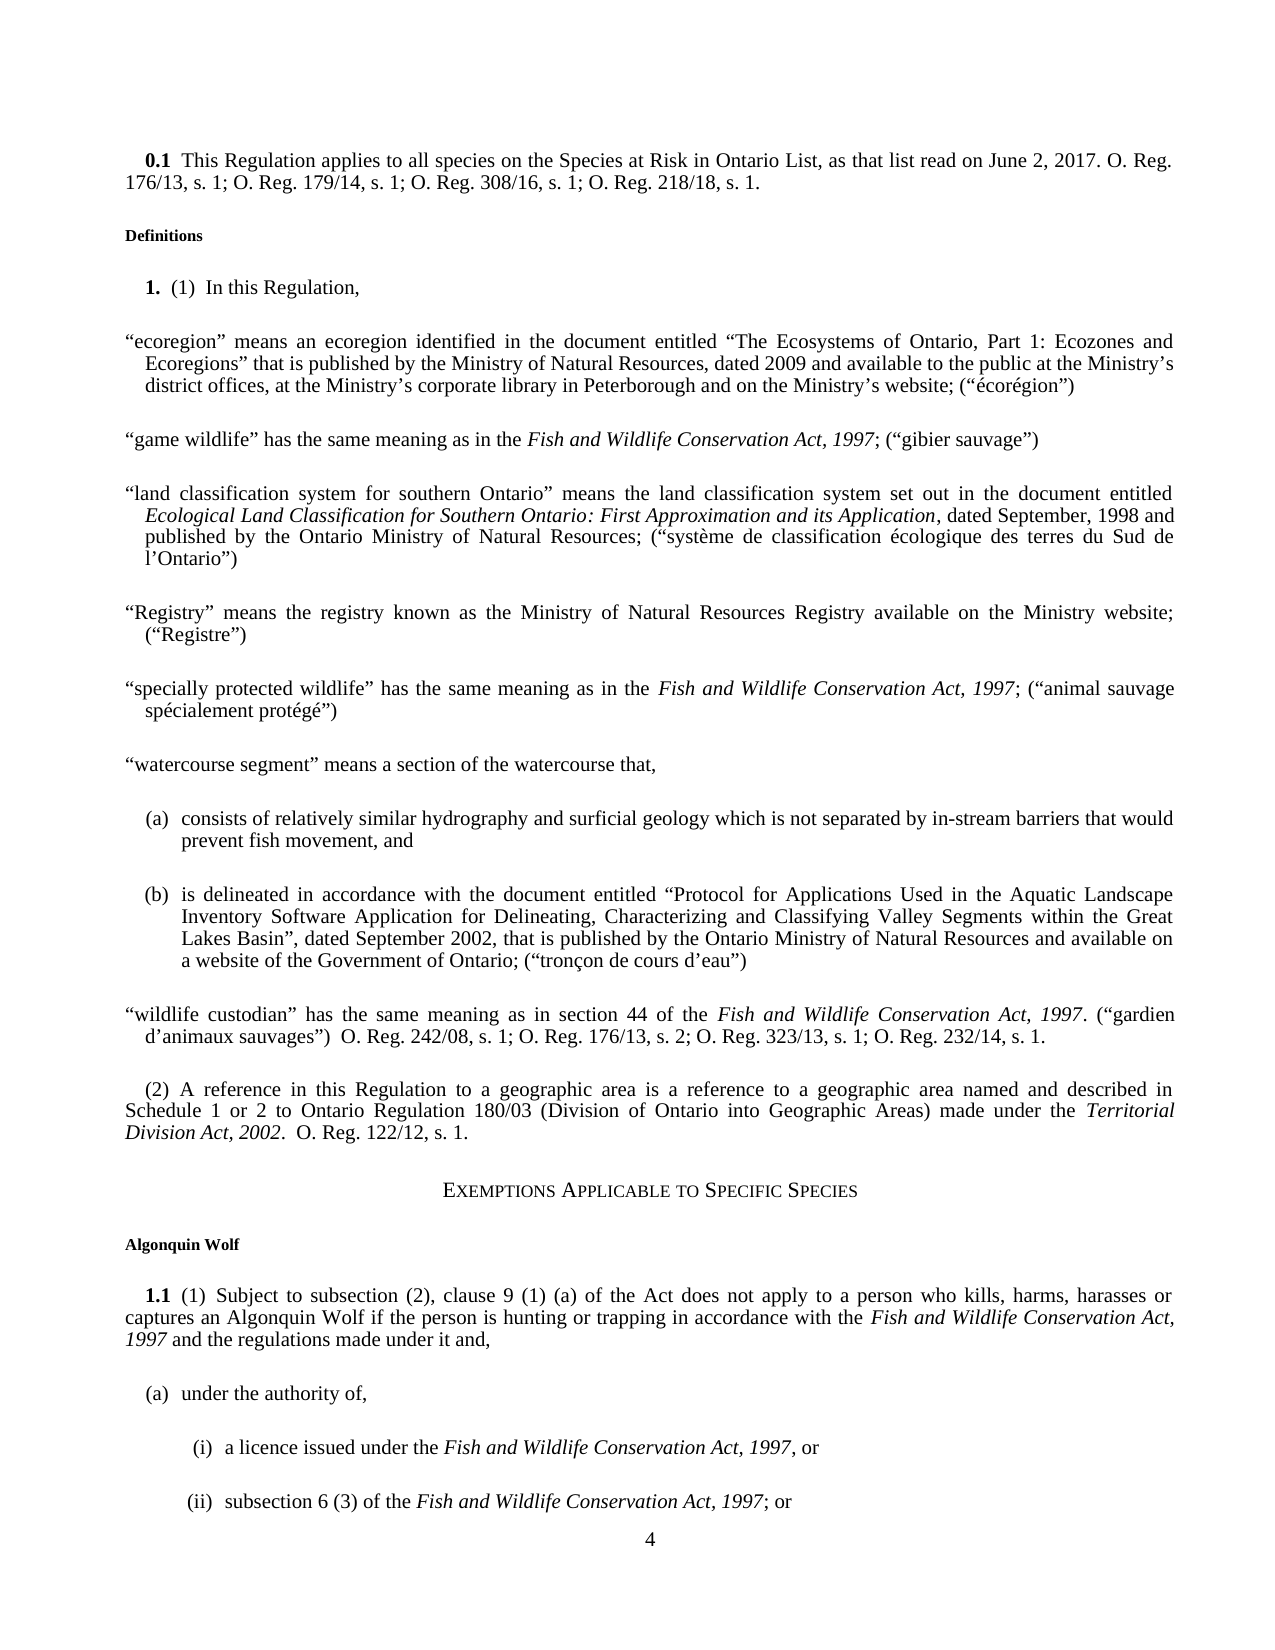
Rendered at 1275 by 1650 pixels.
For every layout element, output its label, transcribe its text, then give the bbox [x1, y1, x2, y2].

text Definitions [125, 227, 1175, 246]
text 1. (1) In this Regulation, [125, 277, 1175, 299]
text “specially protected wildlife” has the same meaning as in the Fish and Wildlife Conservation Act, 1997; (“animal sauvage spécialement protégé”) [125, 678, 1175, 722]
text “ecoregion” means an ecoregion identified in the document entitled “The Ecosystems of Ontario, Part 1: Ecozones and Ecoregions” that is published by the Ministry of Natural Resources, dated 2009 and available to the public at the Ministry’s district offices, at the Ministry’s corporate library in Peterborough and on the Ministry’s website; (“écorégion”) [125, 331, 1175, 396]
text (b) is delineated in accordance with the document entitled “Protocol for Applications Used in the Aquatic Landscape Inventory Software Application for Delineating, Characterizing and Classifying Valley Segments within the Great Lakes Basin”, dated September 2002, that is published by the Ontario Ministry of Natural Resources and available on a website of the Government of Ontario; (“tronçon de cours d’eau”) [125, 884, 1175, 971]
text 1.1 (1) Subject to subsection (2), clause 9 (1) (a) of the Act does not apply to a person who kills, harms, harasses or captures an Algonquin Wolf if the person is hunting or trapping in accordance with the Fish and Wildlife Conservation Act, 1997 and the regulations made under it and, [125, 1286, 1175, 1351]
text “watercourse segment” means a section of the watercourse that, [125, 754, 1175, 776]
text 0.1 This Regulation applies to all species on the Species at Risk in Ontario List, as that list read on June 2, 2017. O. Reg. 176/13, s. 1; O. Reg. 179/14, s. 1; O. Reg. 308/16, s. 1; O. Reg. 218/18, s. 1. [125, 150, 1175, 193]
text (ii) subsection 6 (3) of the Fish and Wildlife Conservation Act, 1997; or [125, 1492, 1175, 1513]
text “Registry” means the registry known as the Ministry of Natural Resources Registry available on the Ministry website; (“Registre”) [125, 602, 1175, 646]
text (i) a licence issued under the Fish and Wildlife Conservation Act, 1997, or [125, 1437, 1175, 1459]
text (a) under the authority of, [125, 1383, 1175, 1405]
text Algonquin Wolf [125, 1236, 1175, 1254]
text (a) consists of relatively similar hydrography and surficial geology which is not separated by in-stream barriers that would prevent fish movement, and [125, 808, 1175, 852]
text (2) A reference in this Regulation to a geographic area is a reference to a geographic area named and described in Schedule 1 or 2 to Ontario Regulation 180/03 (Division of Ontario into Geographic Areas) made under the Territorial Division Act, 2002. O. Reg. 122/12, s. 1. [125, 1079, 1175, 1144]
text “wildlife custodian” has the same meaning as in section 44 of the Fish and Wildlife Conservation Act, 1997. (“gardien d’animaux sauvages”) O. Reg. 242/08, s. 1; O. Reg. 176/13, s. 2; O. Reg. 323/13, s. 1; O. Reg. 232/14, s. 1. [125, 1004, 1175, 1047]
text “land classification system for southern Ontario” means the land classification system set out in the document entitled Ecological Land Classification for Southern Ontario: First Approximation and its Application, dated September, 1998 and published by the Ontario Ministry of Natural Resources; (“système de classification écologique des terres du Sud de l’Ontario”) [125, 483, 1175, 570]
text “game wildlife” has the same meaning as in the Fish and Wildlife Conservation Act, 1997; (“gibier sauvage”) [125, 429, 1175, 451]
subtitle Exemptions Applicable to Specific Species [125, 1180, 1175, 1202]
